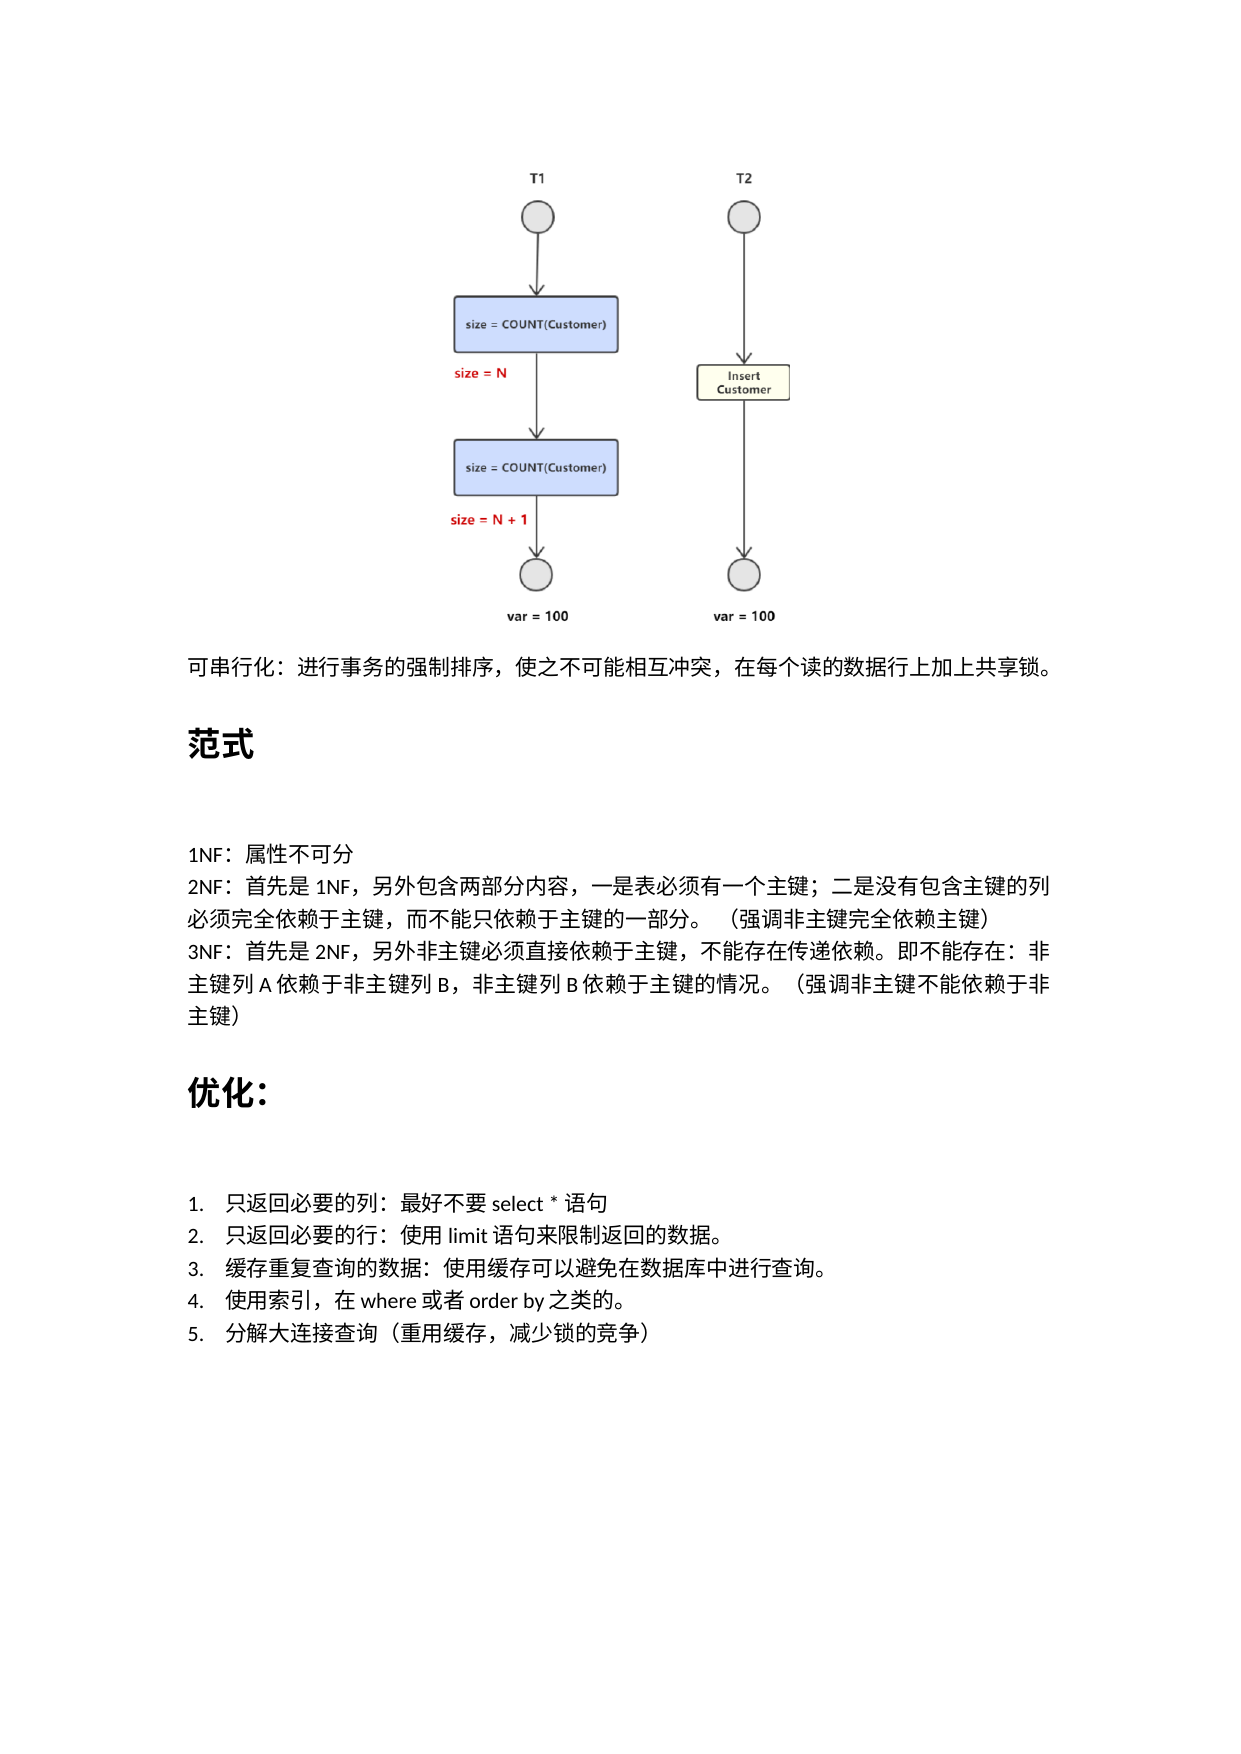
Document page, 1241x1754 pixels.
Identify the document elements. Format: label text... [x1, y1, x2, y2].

subtitle 范式 [187, 709, 1053, 774]
list 分解大连接查询（重用缓存，减少锁的竞争） [187, 1316, 1053, 1348]
list 只返回必要的行：使用limit语句来限制返回的数据。 [187, 1218, 1053, 1251]
text 1NF：属性不可分 [187, 836, 1053, 869]
text 可串行化：进行事务的强制排序，使之不可能相互冲突，在每个读的数据行上加上共享锁。 [187, 649, 1053, 682]
text 3NF：首先是2NF，另外非主键必须直接依赖于主键，不能存在传递依赖。即不能存在：非主键列A依赖于非主键列B，非主键列B依赖于主键的情况。（强调非主键不能依赖于非主键） [187, 934, 1053, 1031]
picture [450, 162, 790, 623]
list 只返回必要的列：最好不要select * 语句 [187, 1186, 1053, 1218]
text 2NF：首先是1NF，另外包含两部分内容，一是表必须有一个主键；二是没有包含主键的列必须完全依赖于主键，而不能只依赖于主键的一部分。 （强调非主键完全依赖主键） [187, 869, 1053, 934]
list 使用索引，在where或者order by之类的。 [187, 1283, 1053, 1316]
subtitle 优化： [187, 1058, 1053, 1123]
list 缓存重复查询的数据：使用缓存可以避免在数据库中进行查询。 [187, 1251, 1053, 1283]
